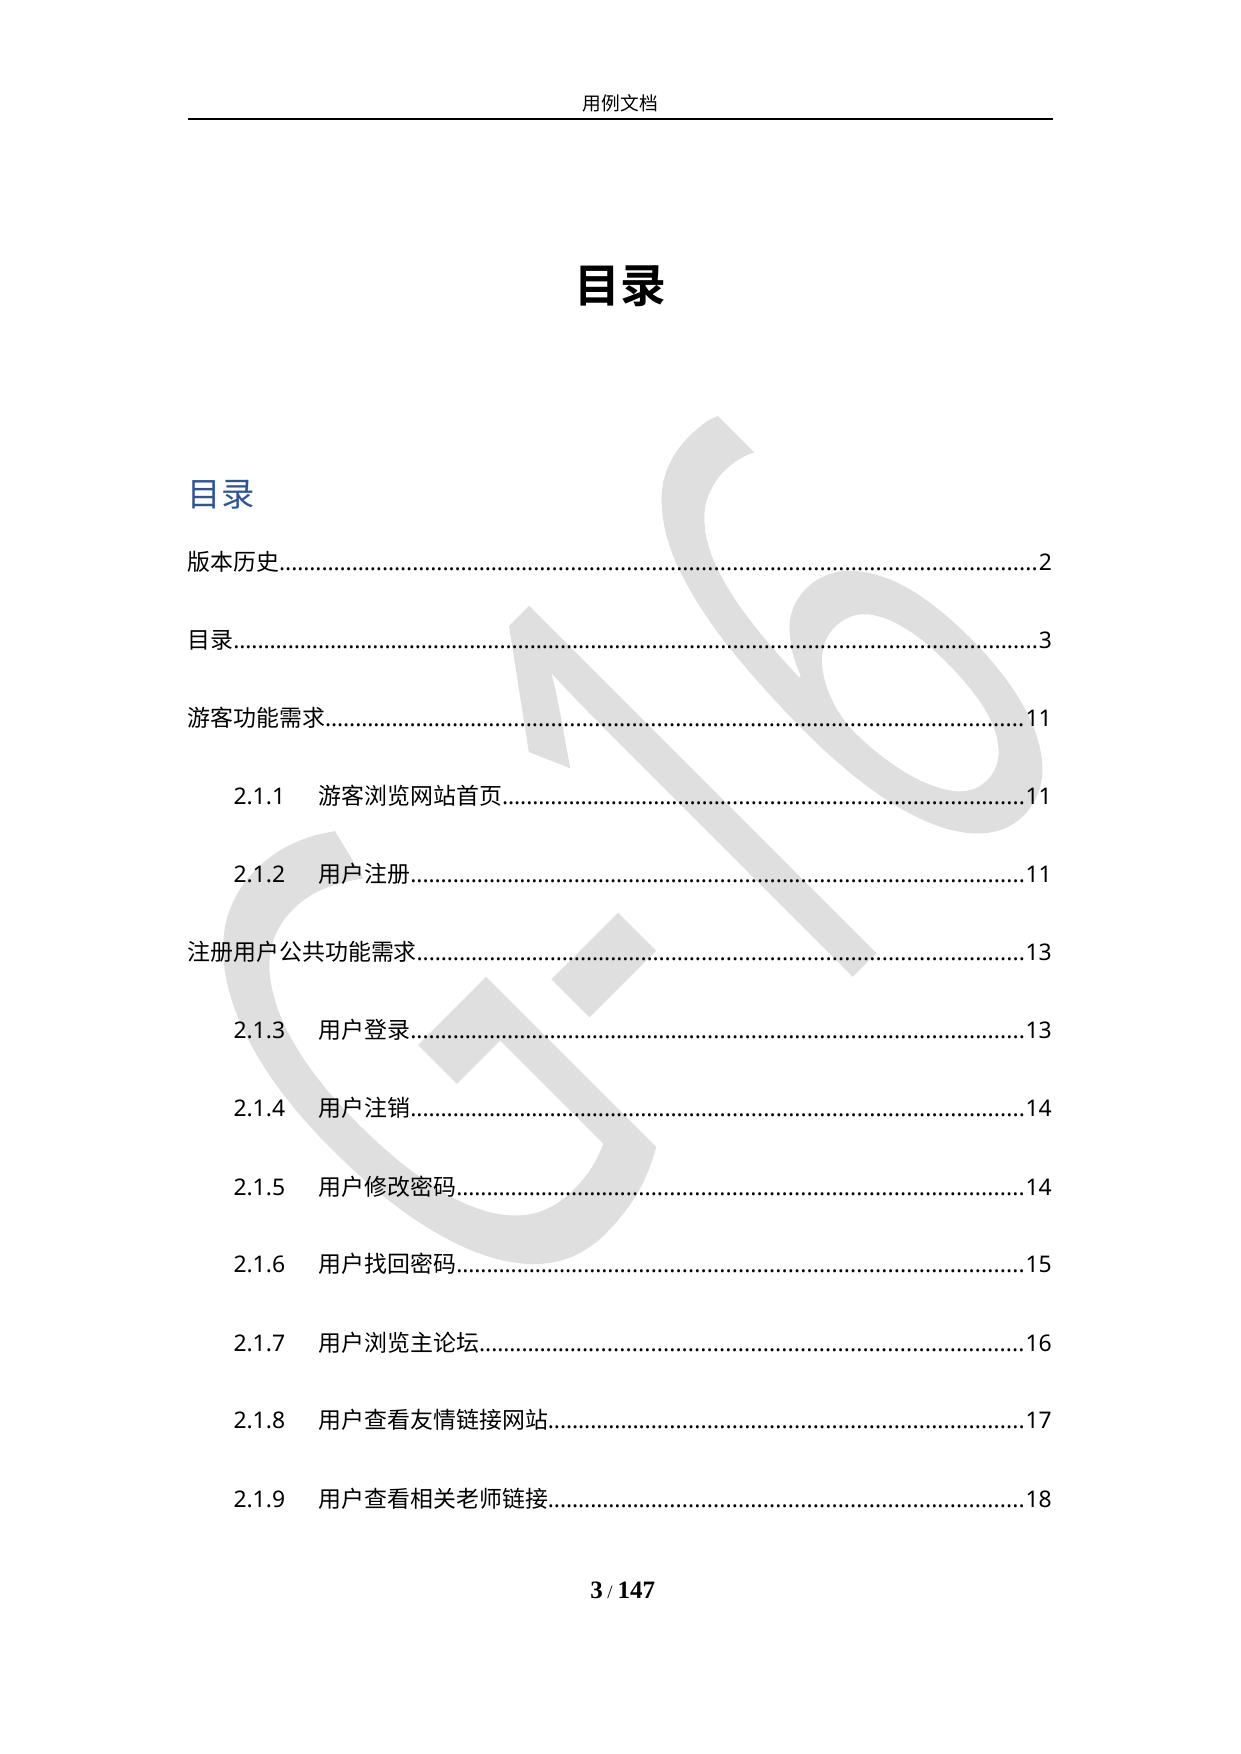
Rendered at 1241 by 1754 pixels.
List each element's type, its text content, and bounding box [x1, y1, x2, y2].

subtitle 目录 [187, 234, 1053, 332]
